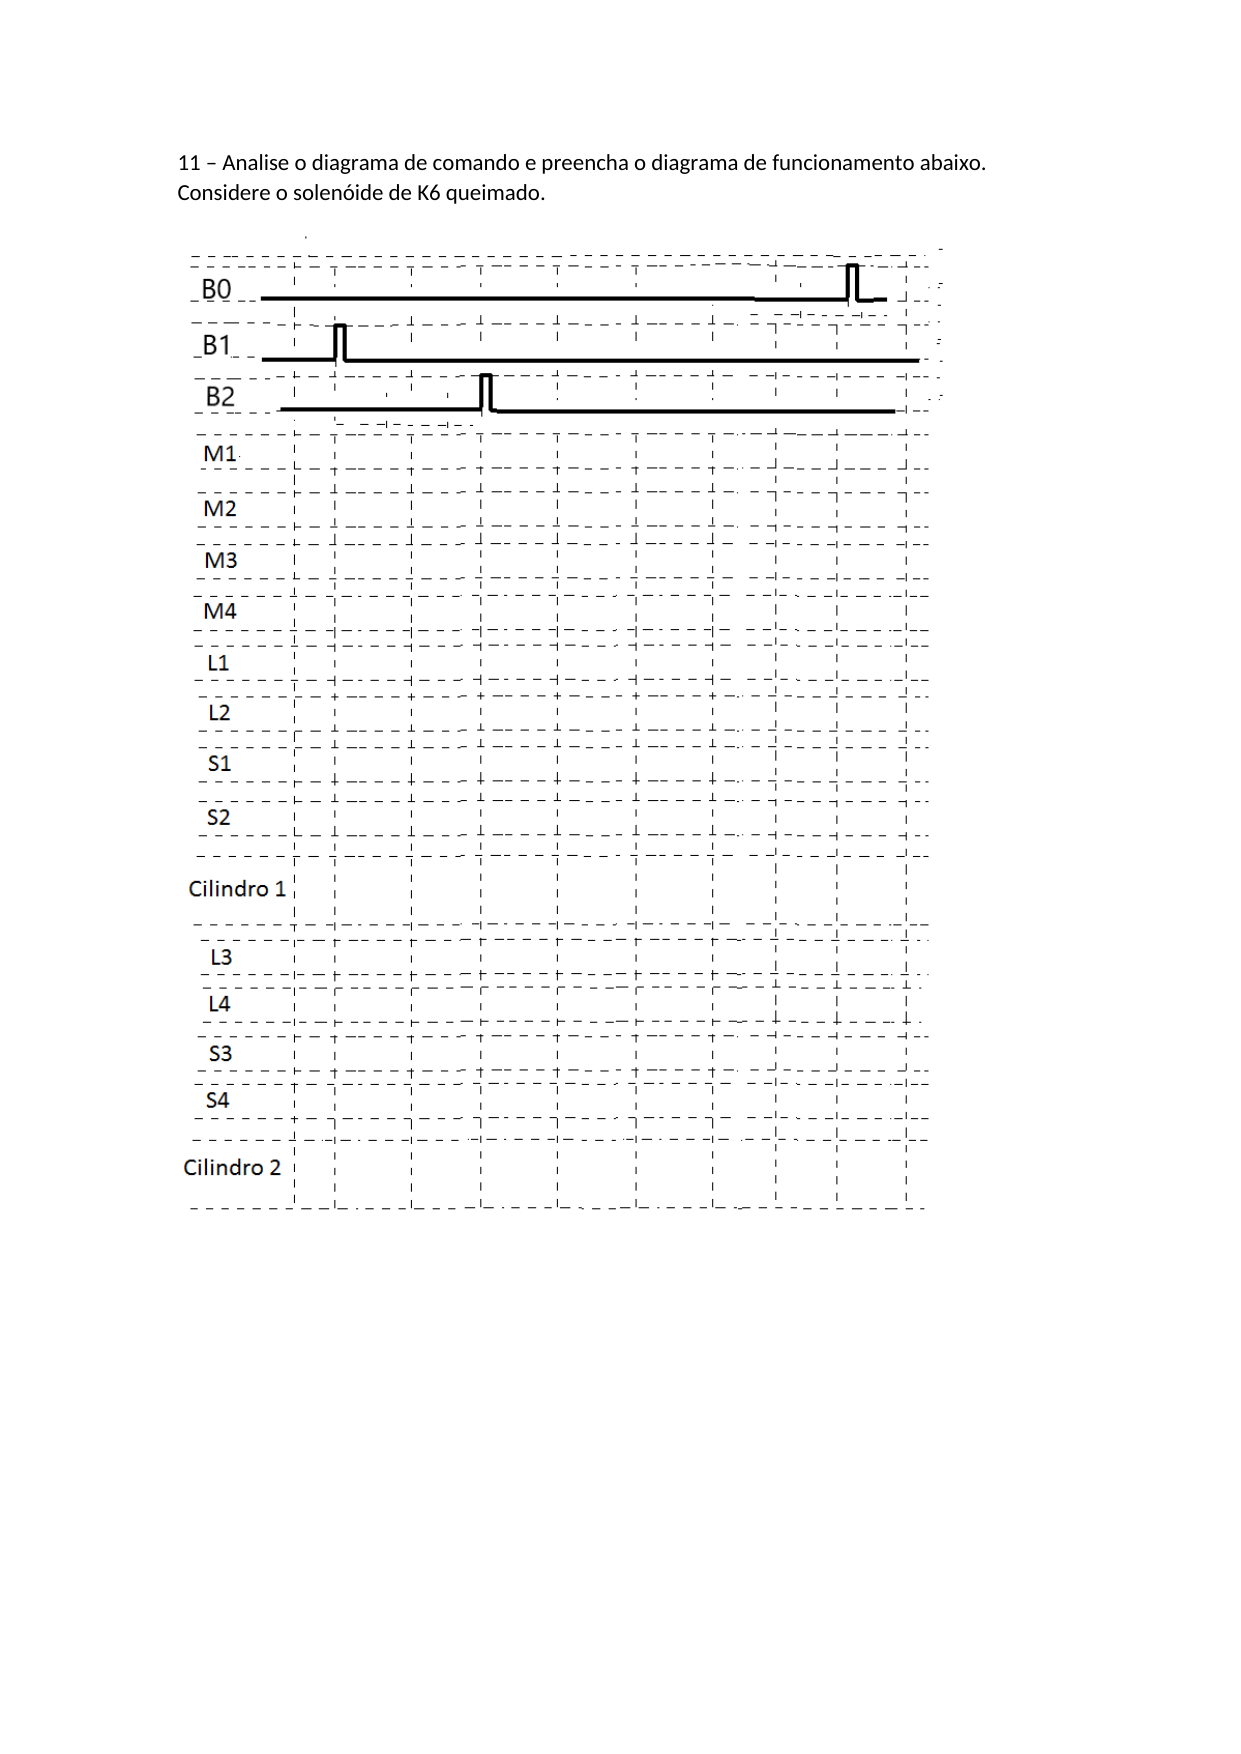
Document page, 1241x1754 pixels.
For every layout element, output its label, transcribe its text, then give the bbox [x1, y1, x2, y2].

picture [177, 225, 943, 1229]
text 11 – Analise o diagrama de comando e preencha o diagrama de funcionamento abaixo. Considere o solenóide de K6 queimado. [177, 148, 1063, 206]
